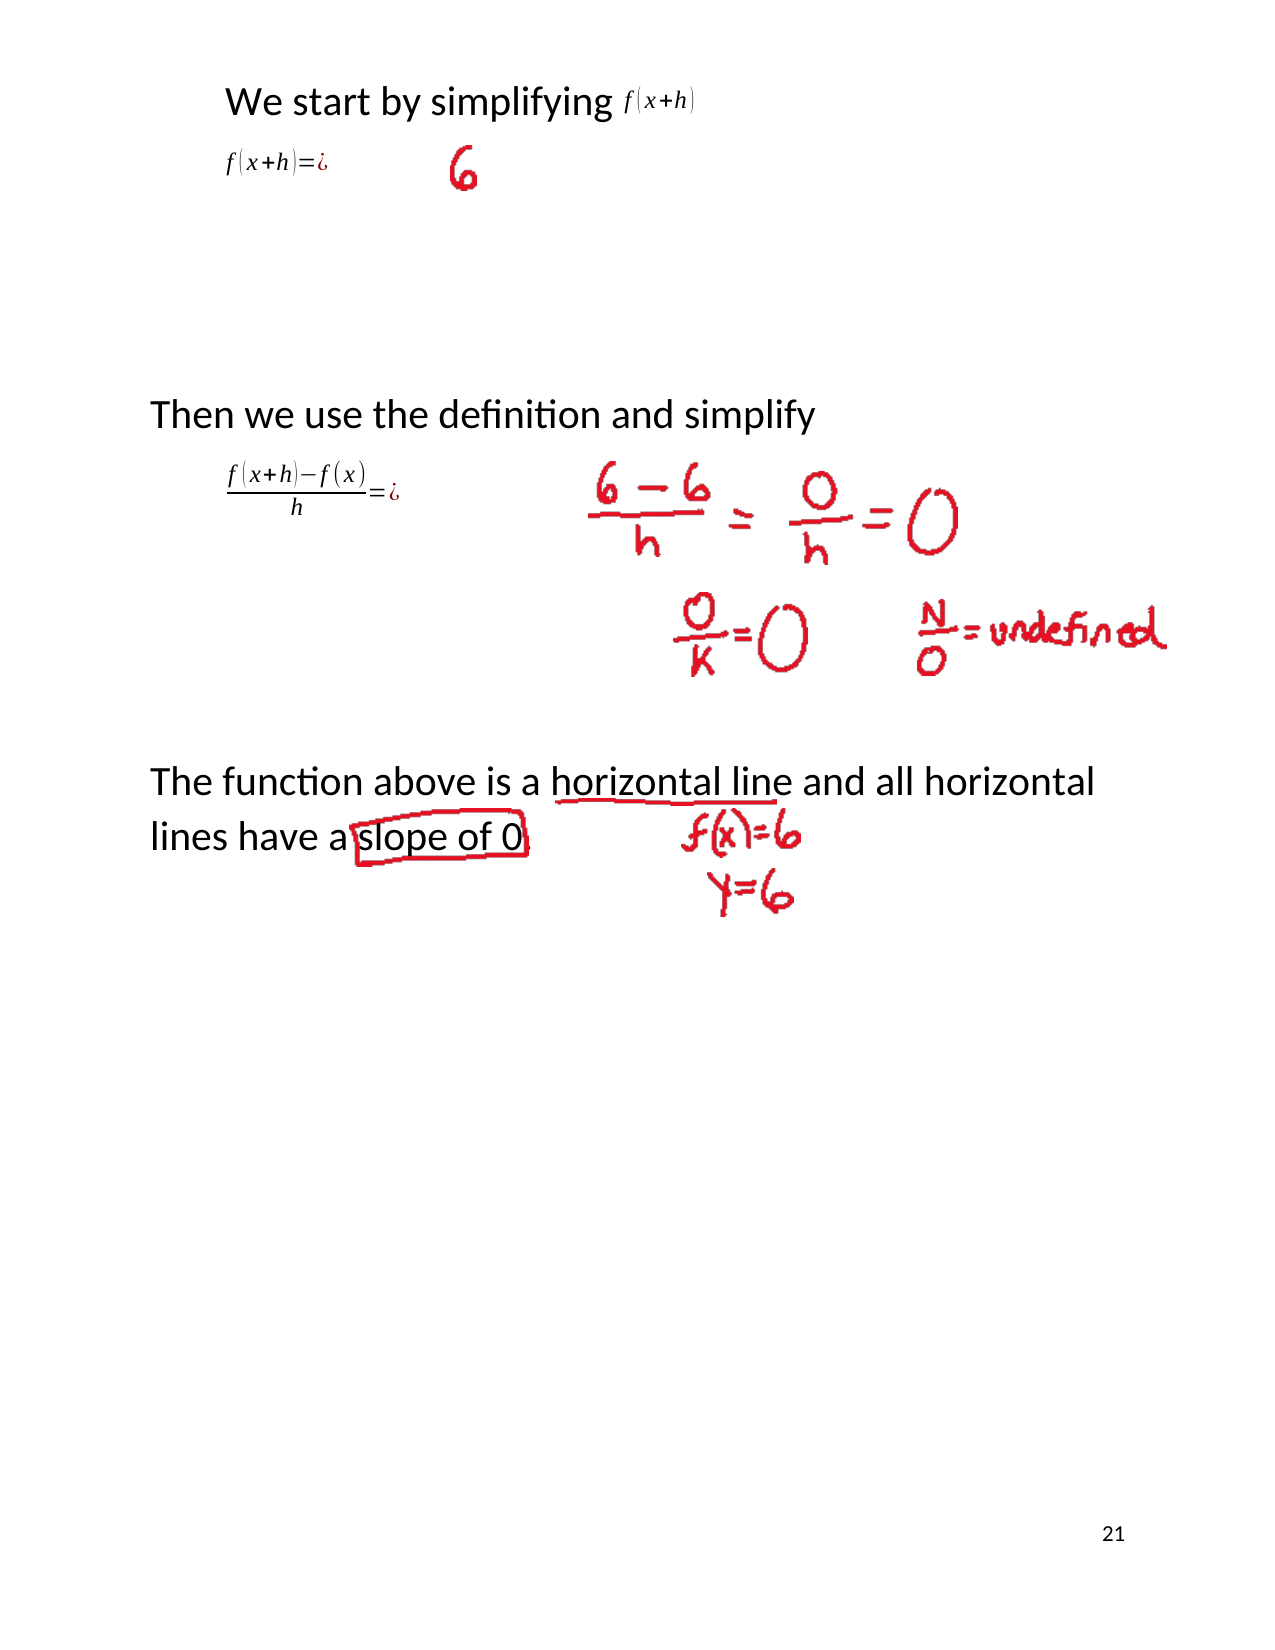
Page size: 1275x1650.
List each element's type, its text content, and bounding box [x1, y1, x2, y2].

text The function above is a horizontal line and all horizontal lines have a slope of 0. [150, 755, 1125, 861]
picture [555, 798, 777, 806]
picture [673, 592, 808, 677]
text Then we use the definition and simplify [150, 388, 1125, 439]
picture [588, 461, 754, 557]
picture [917, 599, 1167, 676]
picture [707, 868, 794, 917]
picture [450, 145, 477, 191]
text We start by simplifying [150, 75, 1125, 126]
picture [681, 808, 801, 858]
picture [789, 471, 958, 565]
picture [349, 808, 529, 867]
